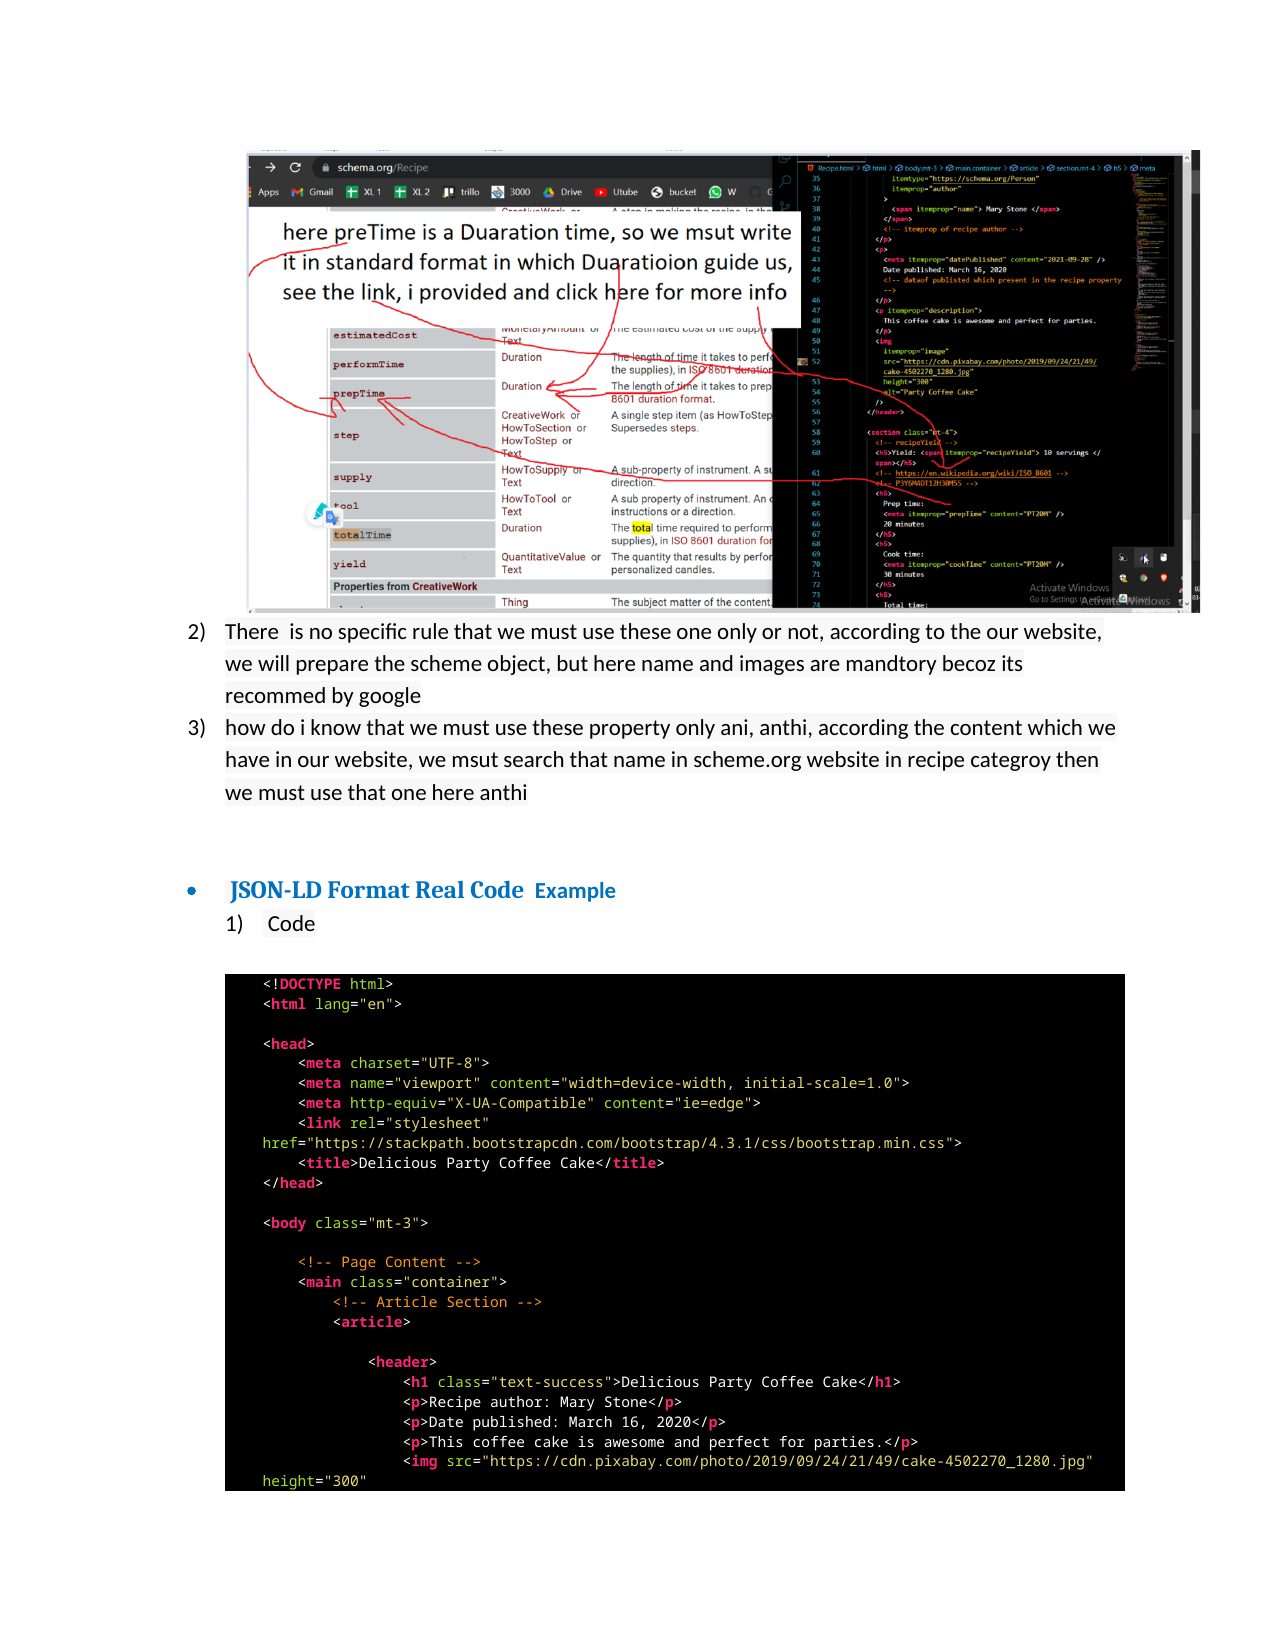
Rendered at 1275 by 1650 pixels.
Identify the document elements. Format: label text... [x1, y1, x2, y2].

list Code [225, 909, 1125, 969]
list <body class="mt-3"> [225, 1212, 1125, 1232]
list <!-- Article Section --> [225, 1292, 1125, 1312]
list <article> [225, 1312, 1125, 1332]
list <!-- Page Content --> [225, 1252, 1125, 1272]
list <link rel="stylesheet" href="https://stackpath.bootstrapcdn.com/bootstrap/4.3.1/css/bootstrap.min.css"> [225, 1113, 1125, 1153]
list <p>Recipe author: Mary Stone</p> [225, 1392, 1125, 1411]
list <meta name="viewport" content="width=device-width, initial-scale=1.0"> [225, 1073, 1125, 1093]
list <main class="container"> [225, 1272, 1125, 1292]
list <meta charset="UTF-8"> [225, 1053, 1125, 1073]
list <p>Date published: March 16, 2020</p> [225, 1411, 1125, 1431]
list <header> [225, 1352, 1125, 1372]
list <p>This coffee cake is awesome and perfect for parties.</p> [225, 1431, 1125, 1451]
list There is no specific rule that we must use these one only or not, according to the our website, we will prepare the scheme object, but here name and images are mandtory becoz its recommed by google [187, 617, 1125, 709]
list <head> [225, 1033, 1125, 1053]
list <!DOCTYPE html> [225, 974, 1125, 994]
list <title>Delicious Party Coffee Cake</title> [225, 1153, 1125, 1173]
list <meta http-equiv="X-UA-Compatible" content="ie=edge"> [225, 1093, 1125, 1113]
list <html lang="en"> [225, 994, 1125, 1013]
list how do i know that we must use these property only ani, anthi, according the content which we have in our website, we msut search that name in scheme.org website in recipe categroy then we must use that one here anthi [187, 713, 1125, 806]
list </head> [225, 1173, 1125, 1193]
picture [225, 150, 1200, 613]
list <h1 class="text-success">Delicious Party Coffee Cake</h1> [225, 1372, 1125, 1392]
list JSON-LD Format Real Code Example [187, 876, 1125, 905]
list <img src="https://cdn.pixabay.com/photo/2019/09/24/21/49/cake-4502270_1280.jpg" height="300" [225, 1451, 1125, 1491]
